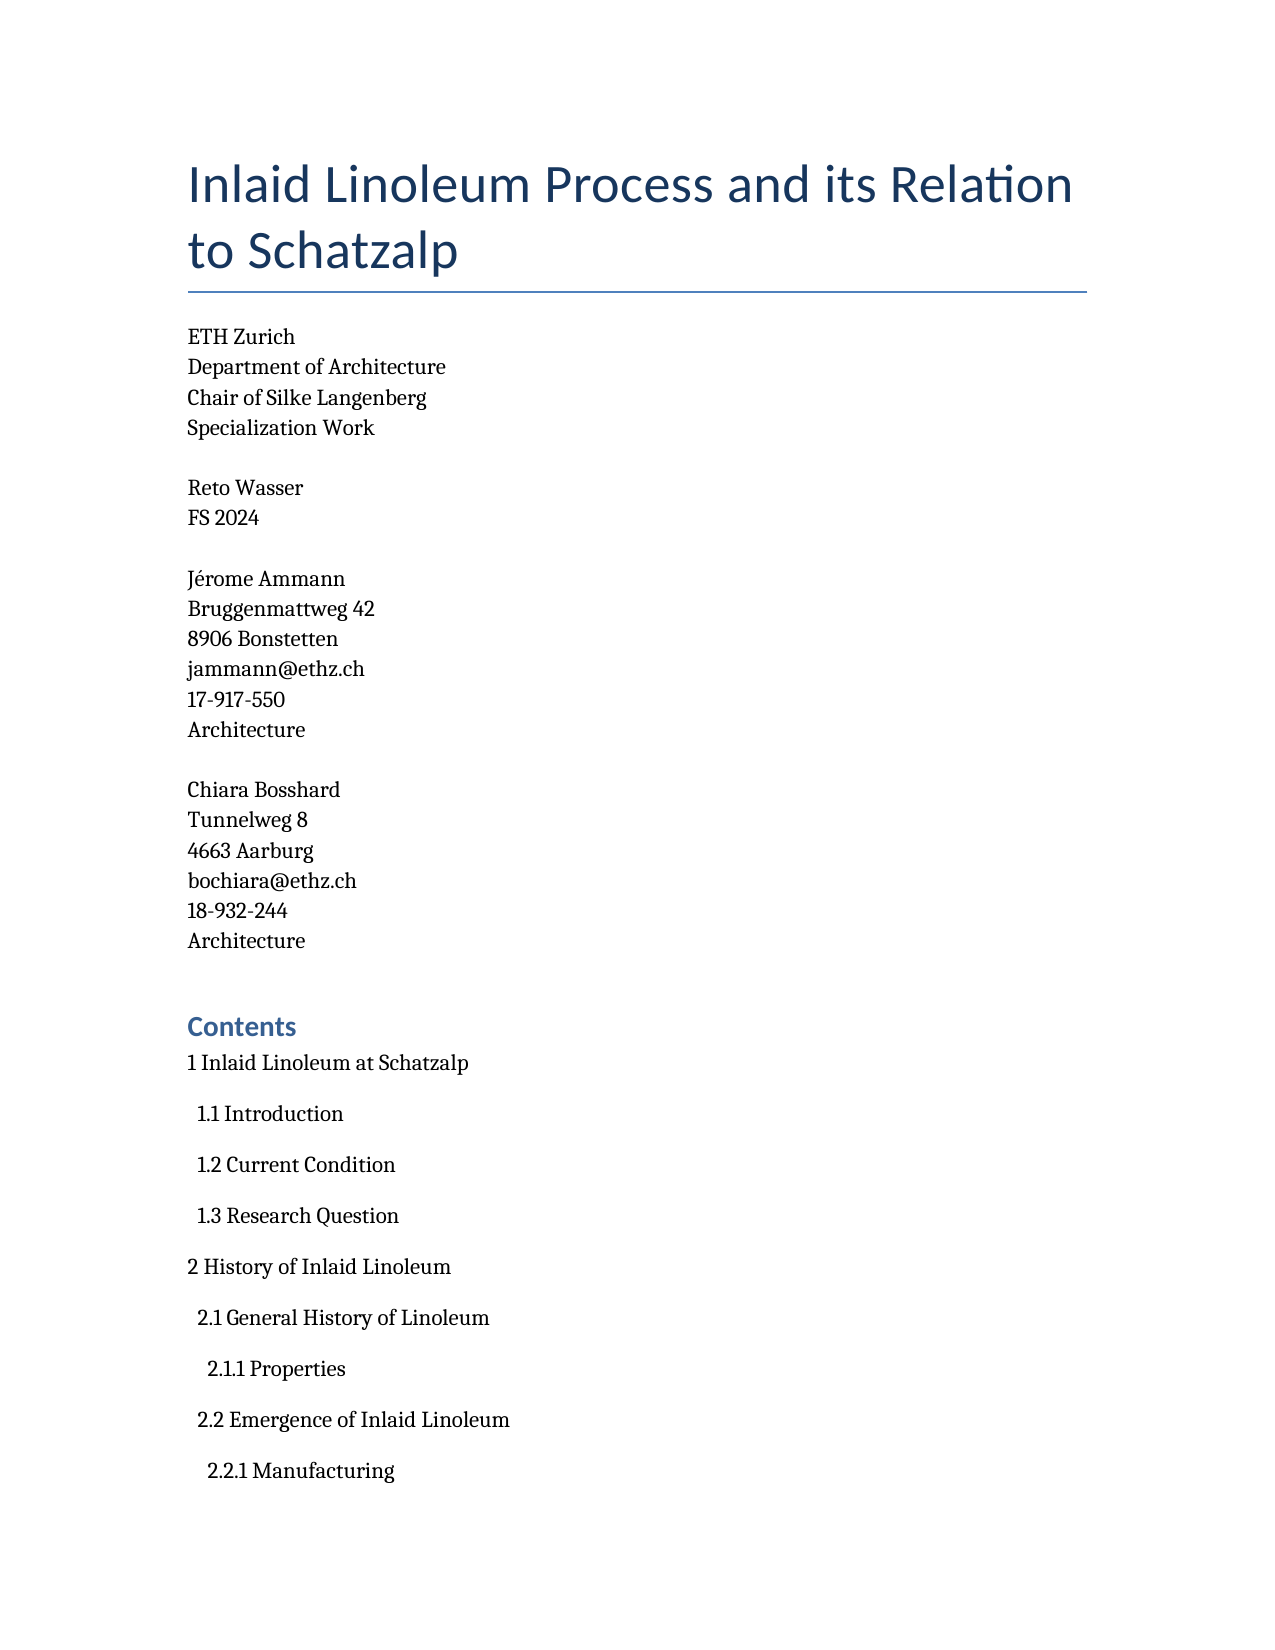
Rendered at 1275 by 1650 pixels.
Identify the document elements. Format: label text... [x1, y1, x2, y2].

text 2.1 General History of Linoleum [187, 1304, 1087, 1331]
text 2 History of Inlaid Linoleum [187, 1253, 1087, 1280]
text 1.1 Introduction [187, 1100, 1087, 1127]
text ETH Zurich Department of Architecture Chair of Silke Langenberg Specialization Work Reto Wasser FS 2024 Jérome Ammann Bruggenmattweg 42 8906 Bonstetten jammann@ethz.ch 17-917-550 Architecture Chiara Bosshard Tunnelweg 8 4663 Aarburg bochiara@ethz.ch 18-932-244 Architecture [187, 324, 1087, 954]
text 2.1.1 Properties [187, 1356, 1087, 1382]
title Inlaid Linoleum Process and its Relation to Schatzalp [187, 150, 1087, 293]
subtitle Contents [187, 1008, 1087, 1044]
text 1 Inlaid Linoleum at Schatzalp [187, 1049, 1087, 1076]
text 2.2.1 Manufacturing [187, 1458, 1087, 1484]
text 1.2 Current Condition [187, 1151, 1087, 1178]
text 1.3 Research Question [187, 1202, 1087, 1229]
text 2.2 Emergence of Inlaid Linoleum [187, 1407, 1087, 1433]
